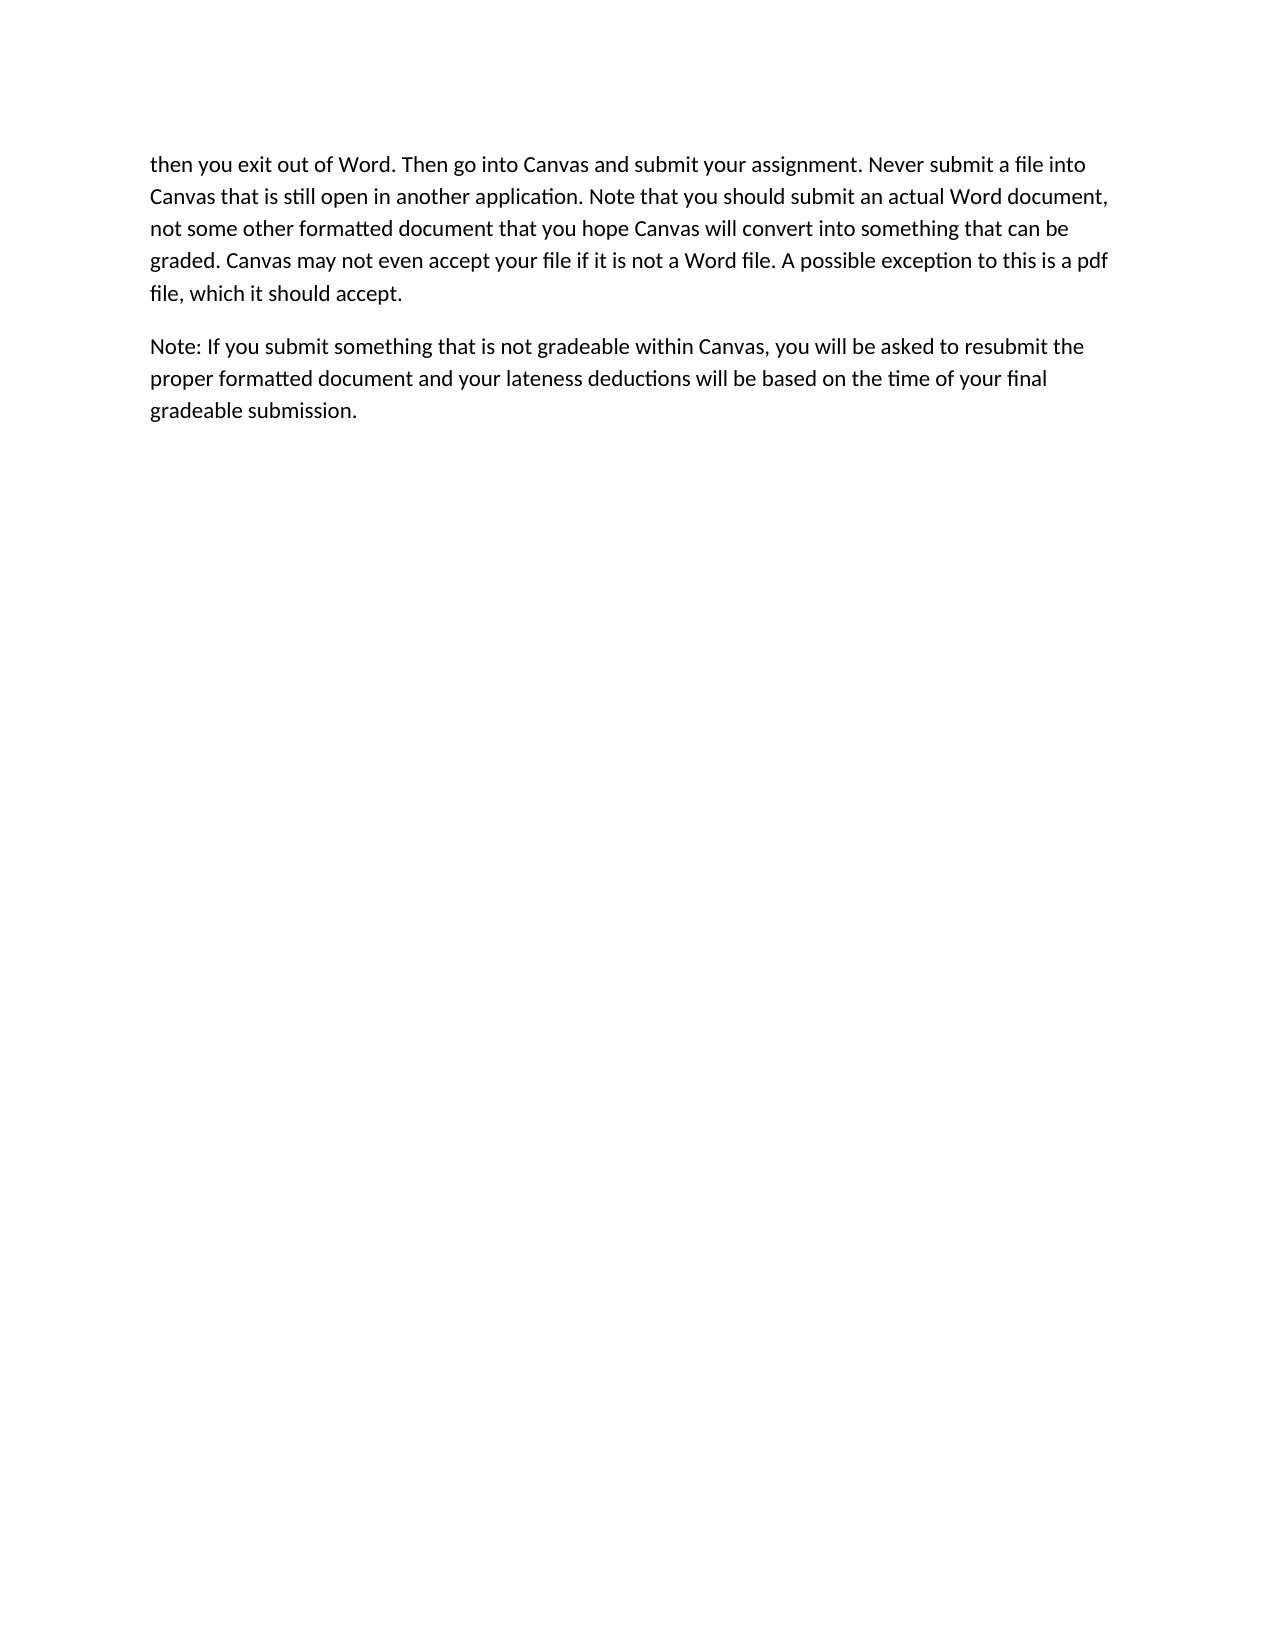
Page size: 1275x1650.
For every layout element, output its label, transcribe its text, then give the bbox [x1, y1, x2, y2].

text Note: If you submit something that is not gradeable within Canvas, you will be asked to resubmit the proper formatted document and your lateness deductions will be based on the time of your final gradeable submission. [150, 332, 1125, 424]
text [150, 150, 1125, 307]
